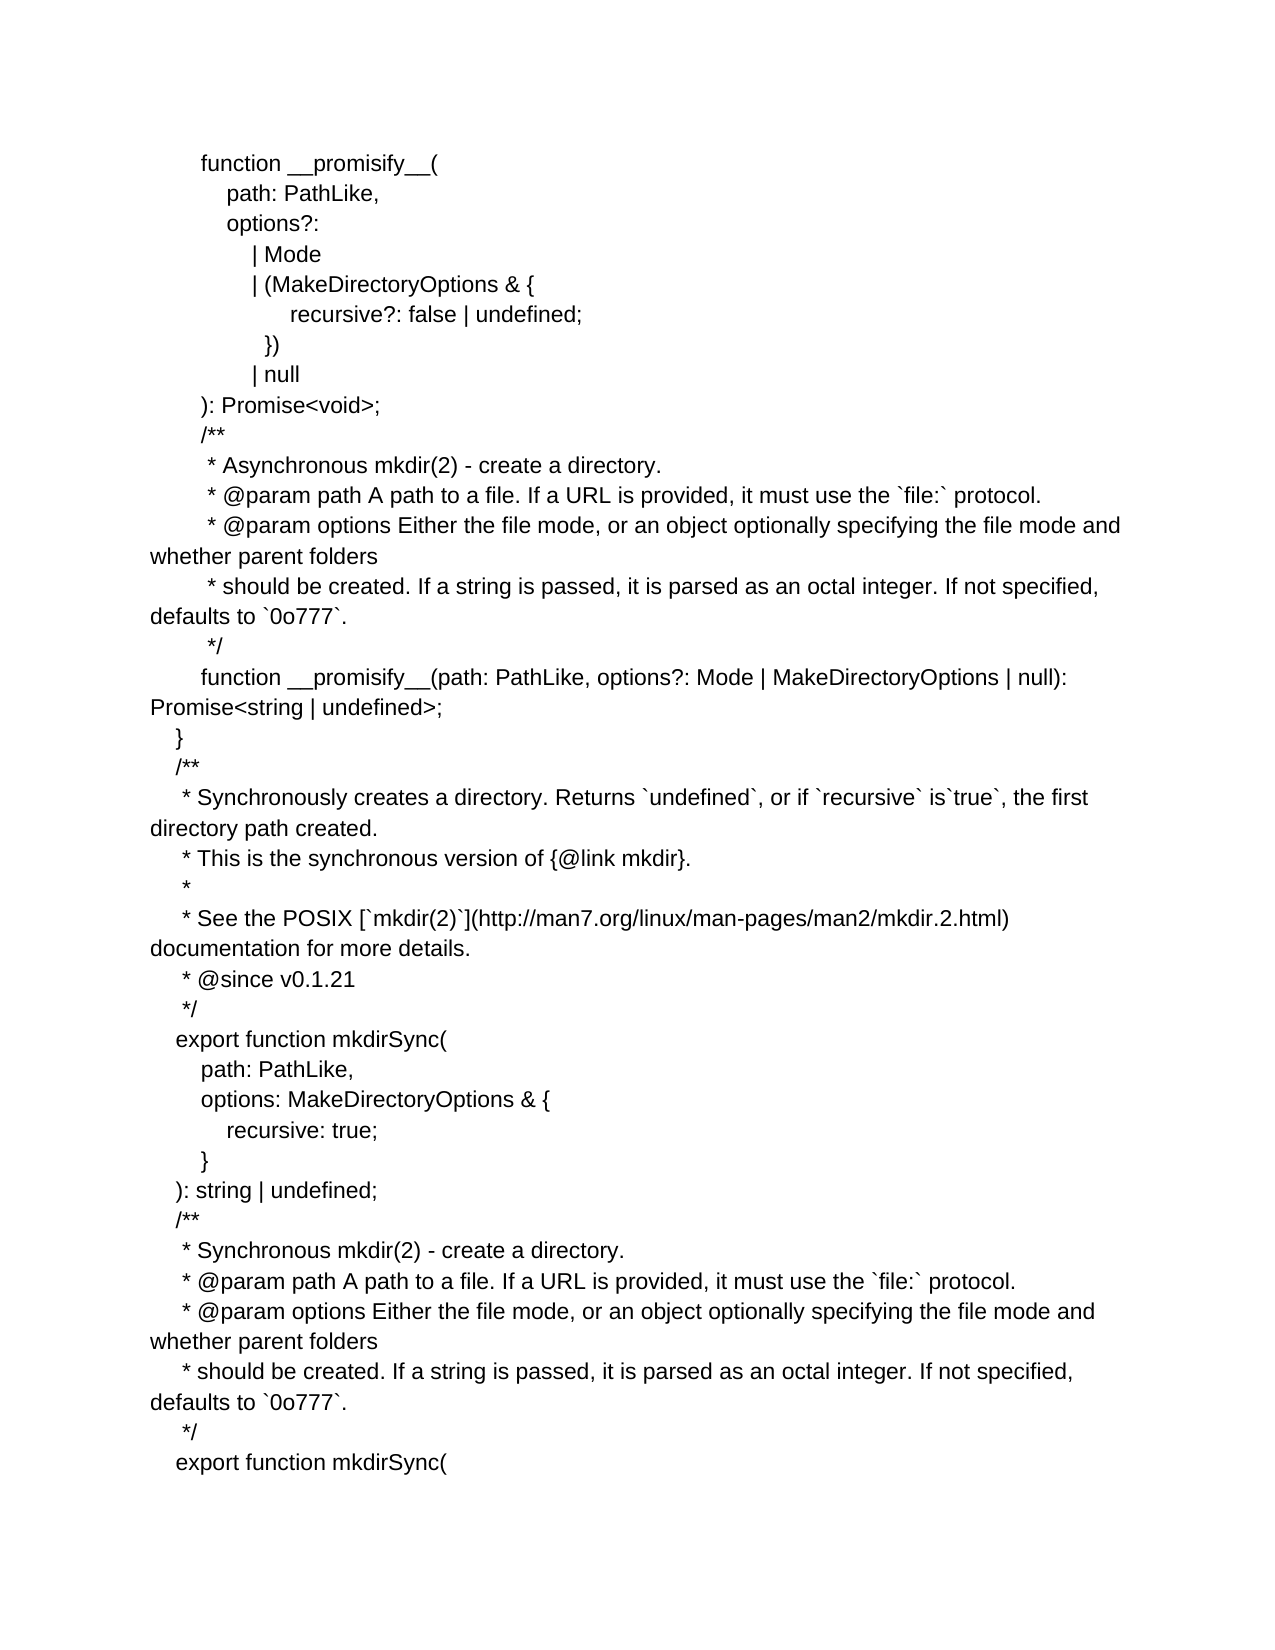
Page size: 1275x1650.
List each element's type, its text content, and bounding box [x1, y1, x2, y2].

text } [150, 1147, 1125, 1173]
text } [150, 724, 1125, 750]
text * @param options Either the file mode, or an object optionally specifying the file mode and whether parent folders [150, 512, 1125, 569]
text * @param path A path to a file. If a URL is provided, it must use the `file:` protocol. [150, 1268, 1125, 1294]
text recursive: true; [150, 1117, 1125, 1143]
text function __promisify__(path: PathLike, options?: Mode | MakeDirectoryOptions | null): Promise<string | undefined>; [150, 663, 1125, 720]
text ): string | undefined; [150, 1177, 1125, 1203]
text /** [150, 422, 1125, 448]
text export function mkdirSync( [150, 1026, 1125, 1052]
text */ [150, 633, 1125, 660]
text * should be created. If a string is passed, it is parsed as an octal integer. If not specified, defaults to `0o777`. [150, 1358, 1125, 1415]
text path: PathLike, [150, 1056, 1125, 1083]
text * @since v0.1.21 [150, 966, 1125, 992]
text * Synchronous mkdir(2) - create a directory. [150, 1237, 1125, 1264]
text * @param path A path to a file. If a URL is provided, it must use the `file:` protocol. [150, 482, 1125, 509]
text options: MakeDirectoryOptions & { [150, 1086, 1125, 1113]
text path: PathLike, [150, 180, 1125, 207]
text * [150, 875, 1125, 901]
text * should be created. If a string is passed, it is parsed as an octal integer. If not specified, defaults to `0o777`. [150, 573, 1125, 629]
text }) [150, 331, 1125, 358]
text | null [150, 361, 1125, 388]
text * Synchronously creates a directory. Returns `undefined`, or if `recursive` is`true`, the first directory path created. [150, 784, 1125, 841]
text * This is the synchronous version of {@link mkdir}. [150, 845, 1125, 871]
text function __promisify__( [150, 150, 1125, 176]
text recursive?: false | undefined; [150, 301, 1125, 327]
text | Mode [150, 241, 1125, 267]
text export function mkdirSync( [150, 1449, 1125, 1475]
text options?: [150, 210, 1125, 237]
text */ [150, 996, 1125, 1022]
text * @param options Either the file mode, or an object optionally specifying the file mode and whether parent folders [150, 1298, 1125, 1354]
text /** [150, 1207, 1125, 1234]
text | (MakeDirectoryOptions & { [150, 271, 1125, 297]
text * Asynchronous mkdir(2) - create a directory. [150, 452, 1125, 478]
text */ [150, 1419, 1125, 1445]
text /** [150, 754, 1125, 781]
text * See the POSIX [`mkdir(2)`](http://man7.org/linux/man-pages/man2/mkdir.2.html) documentation for more details. [150, 905, 1125, 962]
text ): Promise<void>; [150, 392, 1125, 418]
